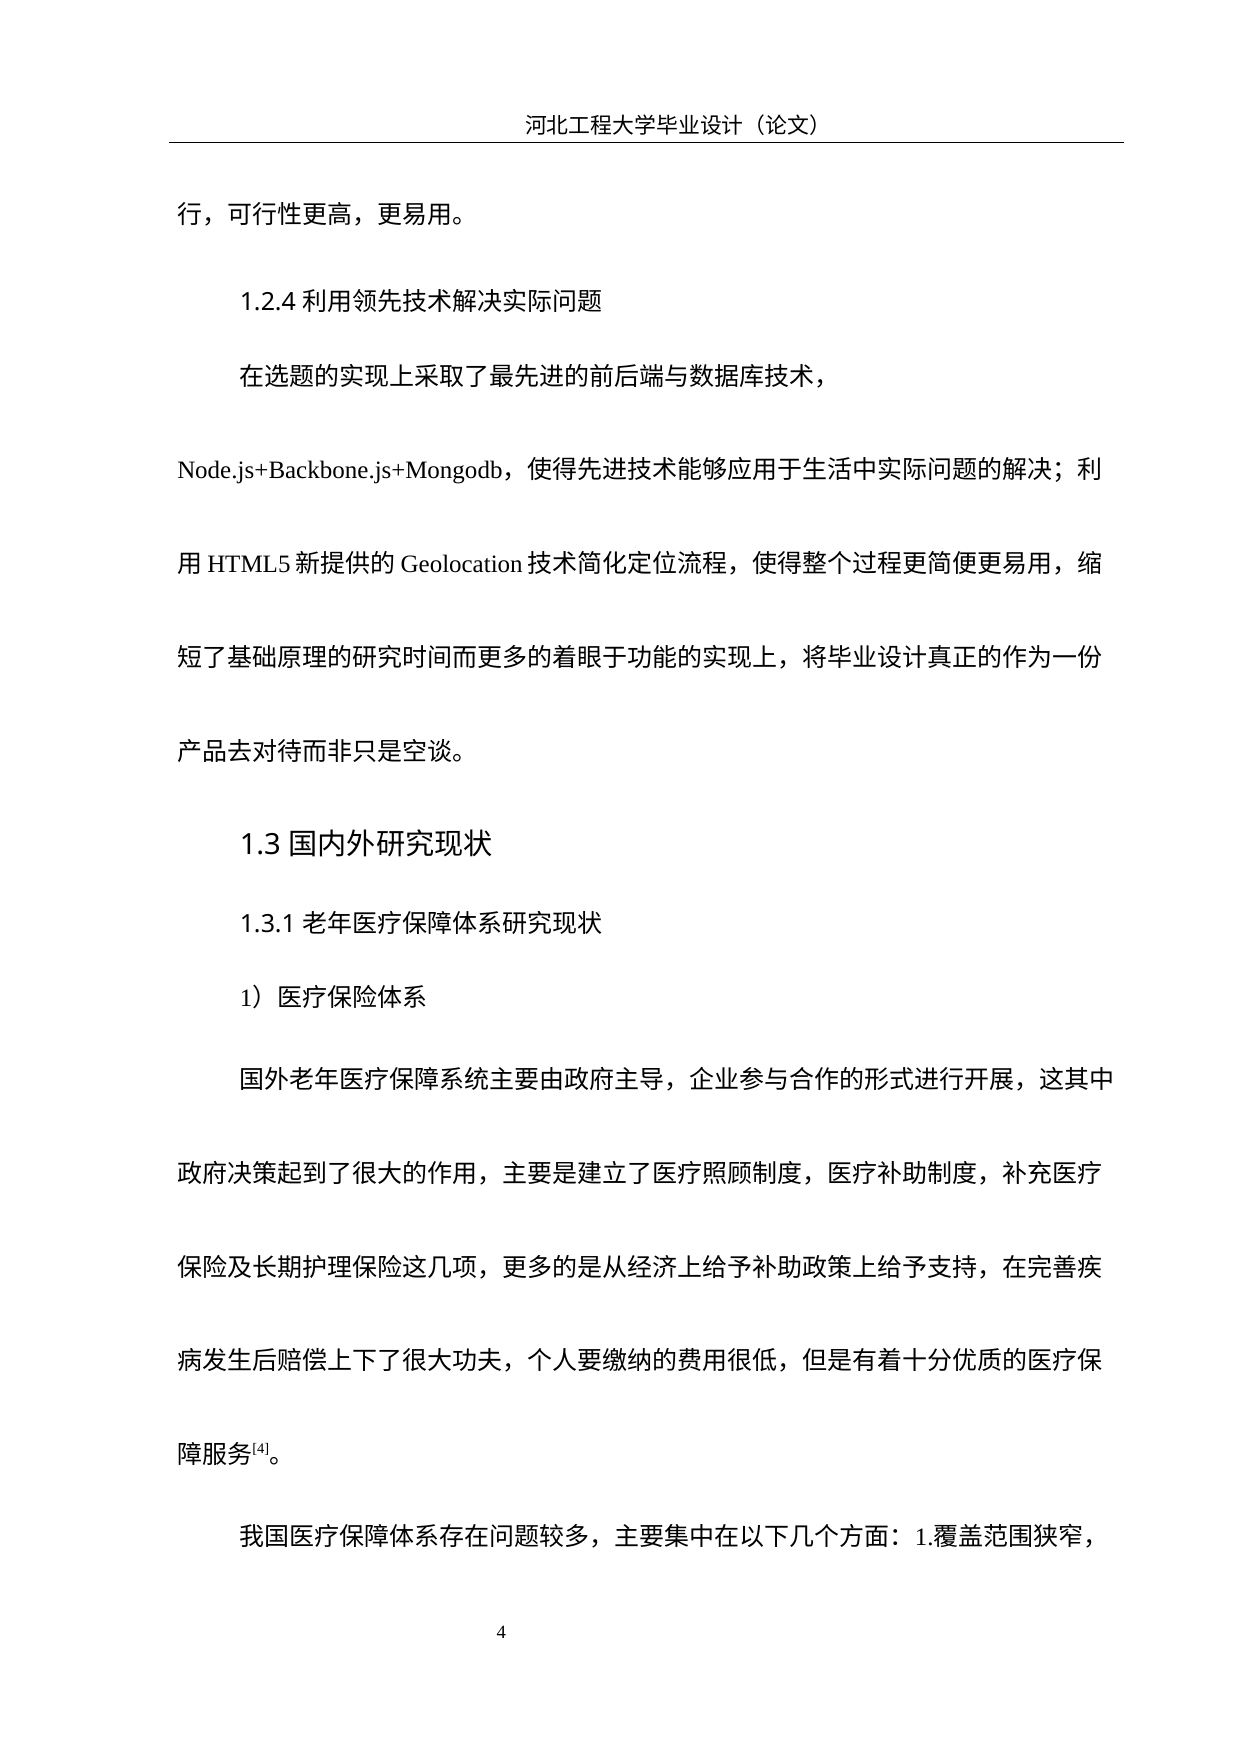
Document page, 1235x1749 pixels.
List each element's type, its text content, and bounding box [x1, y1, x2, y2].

text 国外老年医疗保障系统主要由政府主导，企业参与合作的形式进行开展，这其中政府决策起到了很大的作用，主要是建立了医疗照顾制度，医疗补助制度，补充医疗保险及长期护理保险这几项，更多的是从经济上给予补助政策上给予支持，在完善疾病发生后赔偿上下了很大功夫，个人要缴纳的费用很低，但是有着十分优质的医疗保障服务[4]。 [177, 1043, 1116, 1487]
subtitle 1.3.1 老年医疗保障体系研究现状 [177, 887, 1116, 956]
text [177, 178, 1116, 247]
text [177, 1500, 1116, 1569]
subtitle 1.2.4 利用领先技术解决实际问题 [177, 265, 1116, 334]
subtitle 1.3 国内外研究现状 [177, 807, 1116, 876]
text 1）医疗保险体系 [177, 961, 1116, 1031]
text 在选题的实现上采取了最先进的前后端与数据库技术，Node.js+Backbone.js+Mongodb，使得先进技术能够应用于生活中实际问题的解决；利用HTML5新提供的Geolocation技术简化定位流程，使得整个过程更简便更易用，缩短了基础原理的研究时间而更多的着眼于功能的实现上，将毕业设计真正的作为一份产品去对待而非只是空谈。 [177, 340, 1116, 784]
